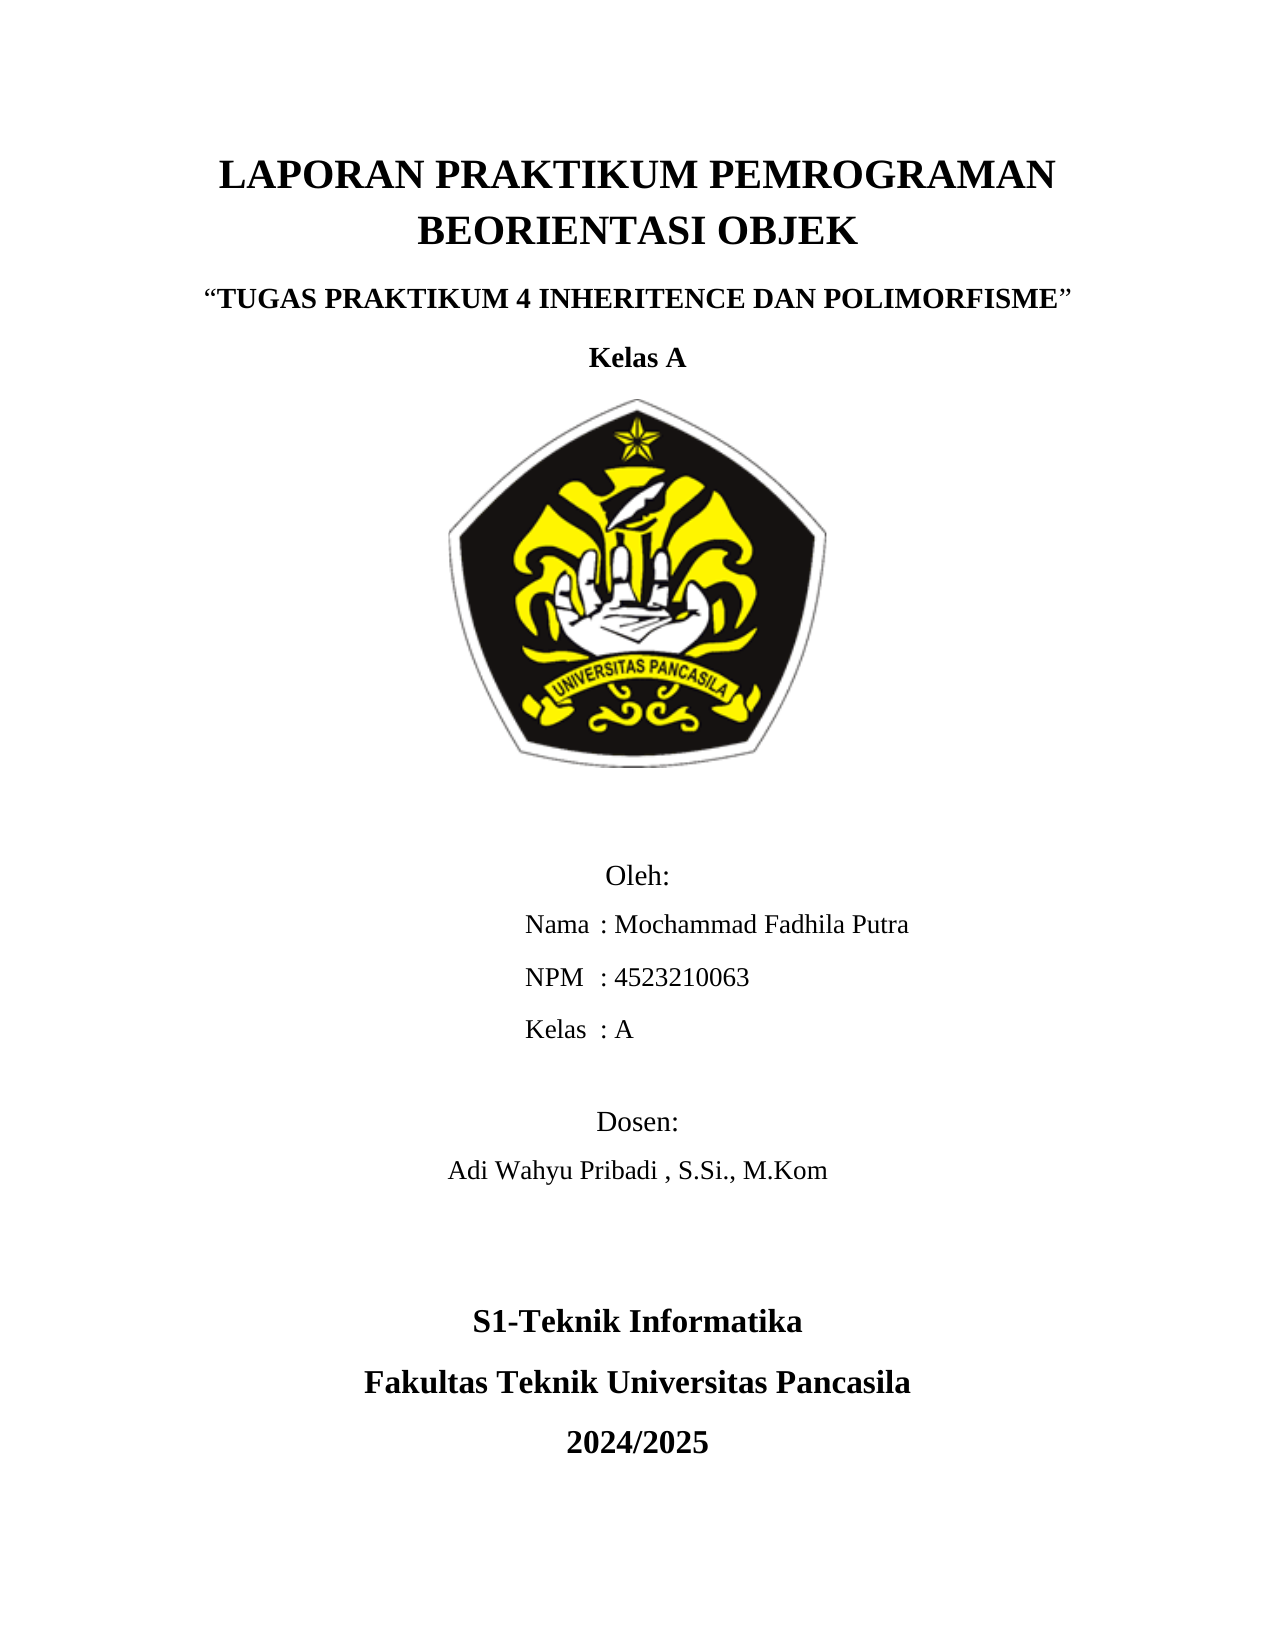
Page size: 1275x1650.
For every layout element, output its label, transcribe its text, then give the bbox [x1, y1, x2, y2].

picture [448, 399, 827, 768]
text Oleh: [150, 858, 1125, 891]
text Nama : Mochammad Fadhila Putra [375, 908, 1125, 939]
text Fakultas Teknik Universitas Pancasila [150, 1362, 1125, 1400]
text Dosen: [150, 1104, 1125, 1137]
text Kelas A [150, 340, 1125, 374]
text “TUGAS PRAKTIKUM 4 INHERITENCE DAN POLIMORFISME” [150, 281, 1125, 314]
text NPM : 4523210063 [375, 961, 1125, 992]
text LAPORAN PRAKTIKUM PEMROGRAMAN BEORIENTASI OBJEK [150, 150, 1125, 253]
text Kelas : A [375, 1013, 1125, 1044]
text 2024/2025 [150, 1423, 1125, 1461]
text Adi Wahyu Pribadi , S.Si., M.Kom [150, 1154, 1125, 1185]
text S1-Teknik Informatika [150, 1301, 1125, 1339]
